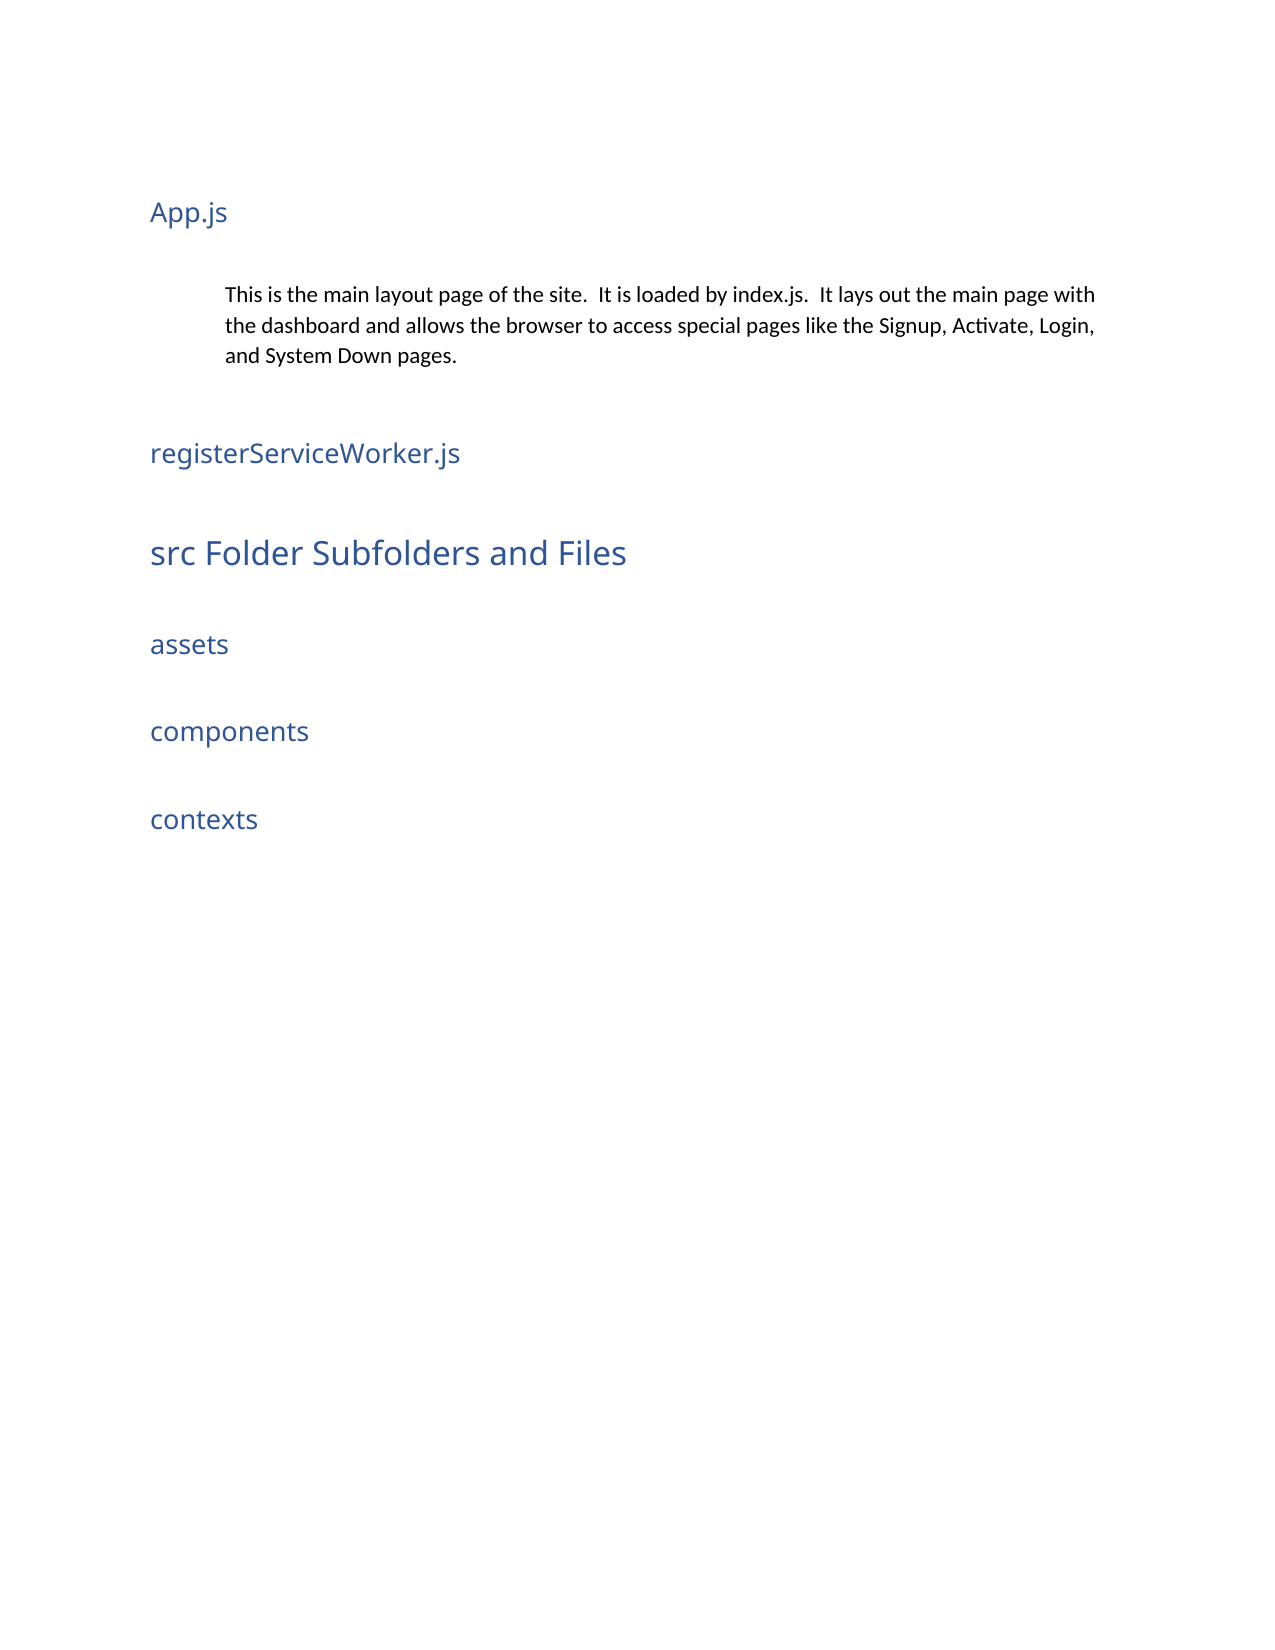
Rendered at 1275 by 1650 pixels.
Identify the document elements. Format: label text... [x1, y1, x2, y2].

subtitle src Folder Subfolders and Files [150, 530, 1125, 575]
subtitle registerServiceWorker.js [150, 435, 1125, 472]
subtitle contexts [150, 800, 1125, 837]
subtitle assets [150, 626, 1125, 662]
text This is the main layout page of the site. It is loaded by index.js. It lays out the main page with the dashboard and allows the browser to access special pages like the Signup, Activate, Login, and System Down pages. [225, 281, 1125, 369]
subtitle App.js [150, 194, 1125, 231]
subtitle components [150, 712, 1125, 749]
